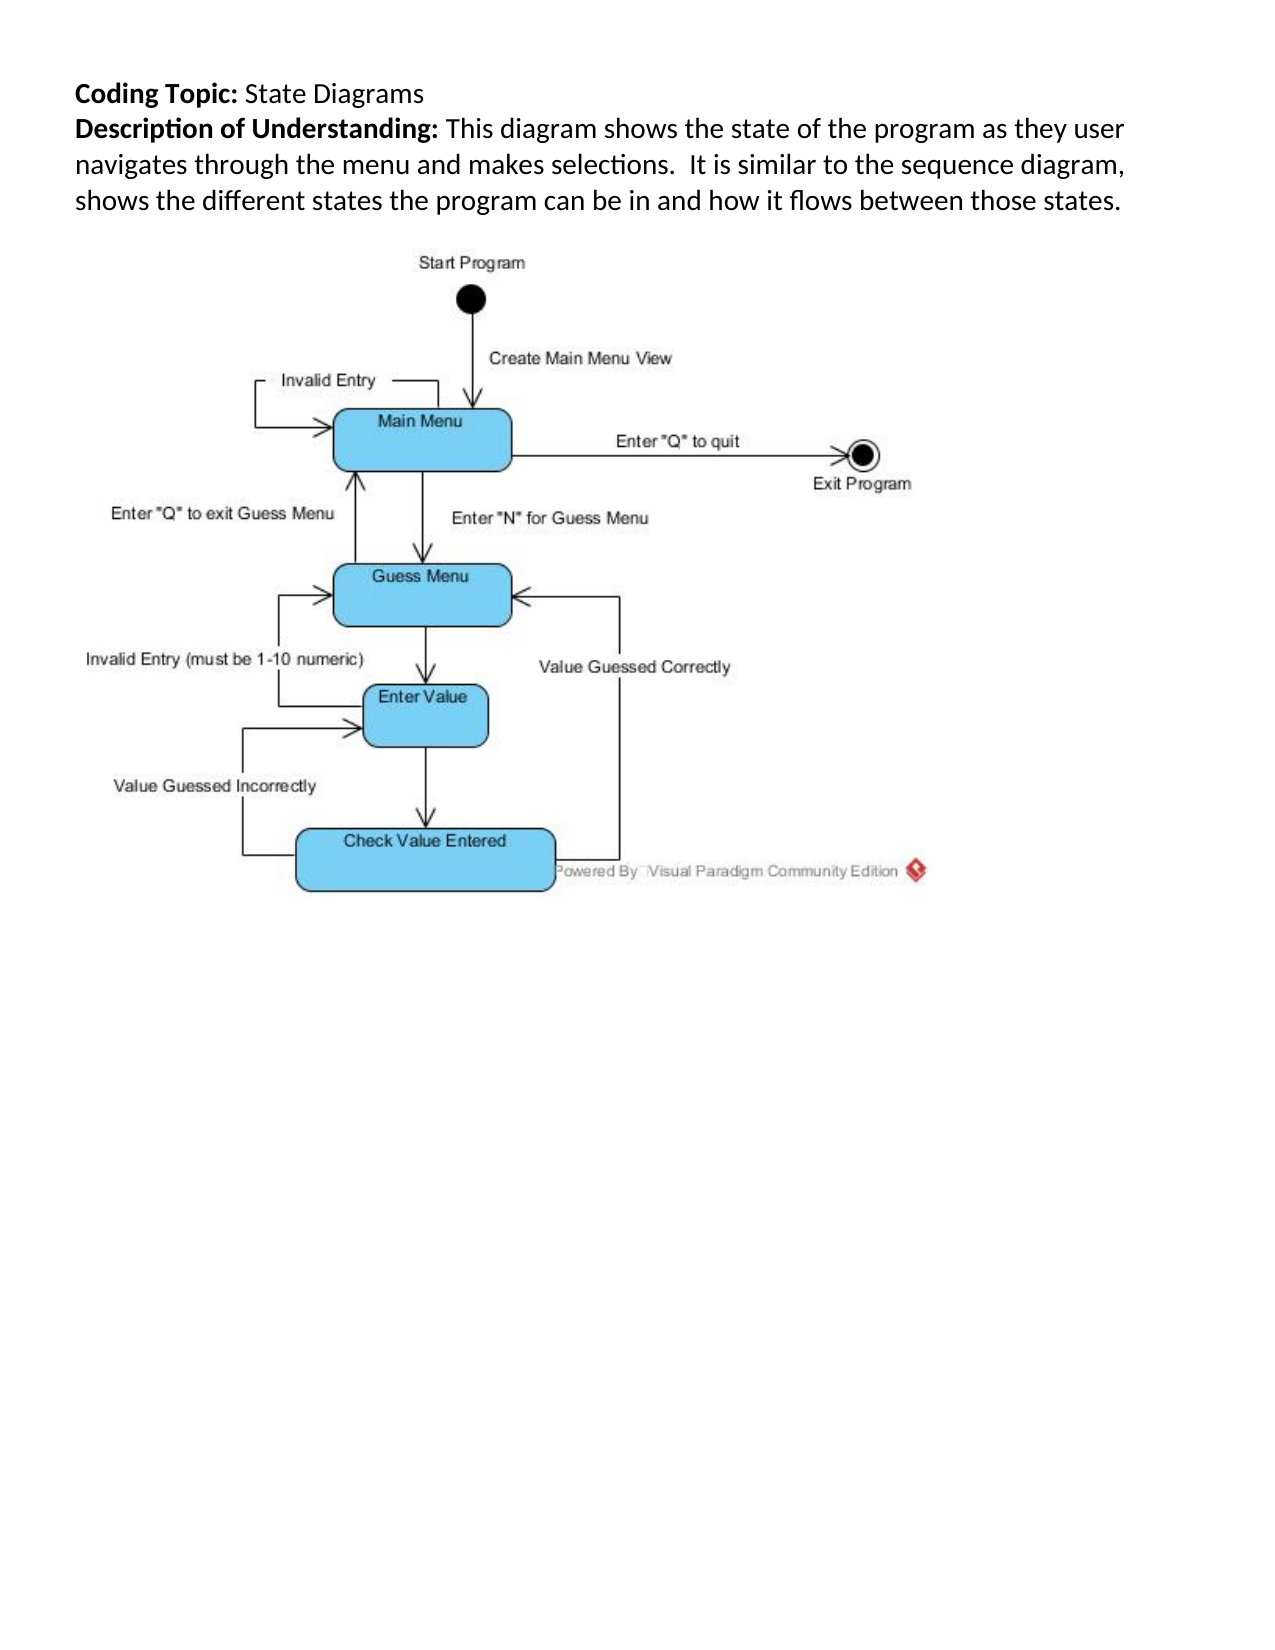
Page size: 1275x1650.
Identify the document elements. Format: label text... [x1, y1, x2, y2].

text Description of Understanding: This diagram shows the state of the program as they user navigates through the menu and makes selections. It is similar to the sequence diagram, shows the different states the program can be in and how it flows between those states. [75, 111, 1200, 217]
picture [75, 248, 935, 897]
text Coding Topic: State Diagrams [75, 75, 1200, 111]
